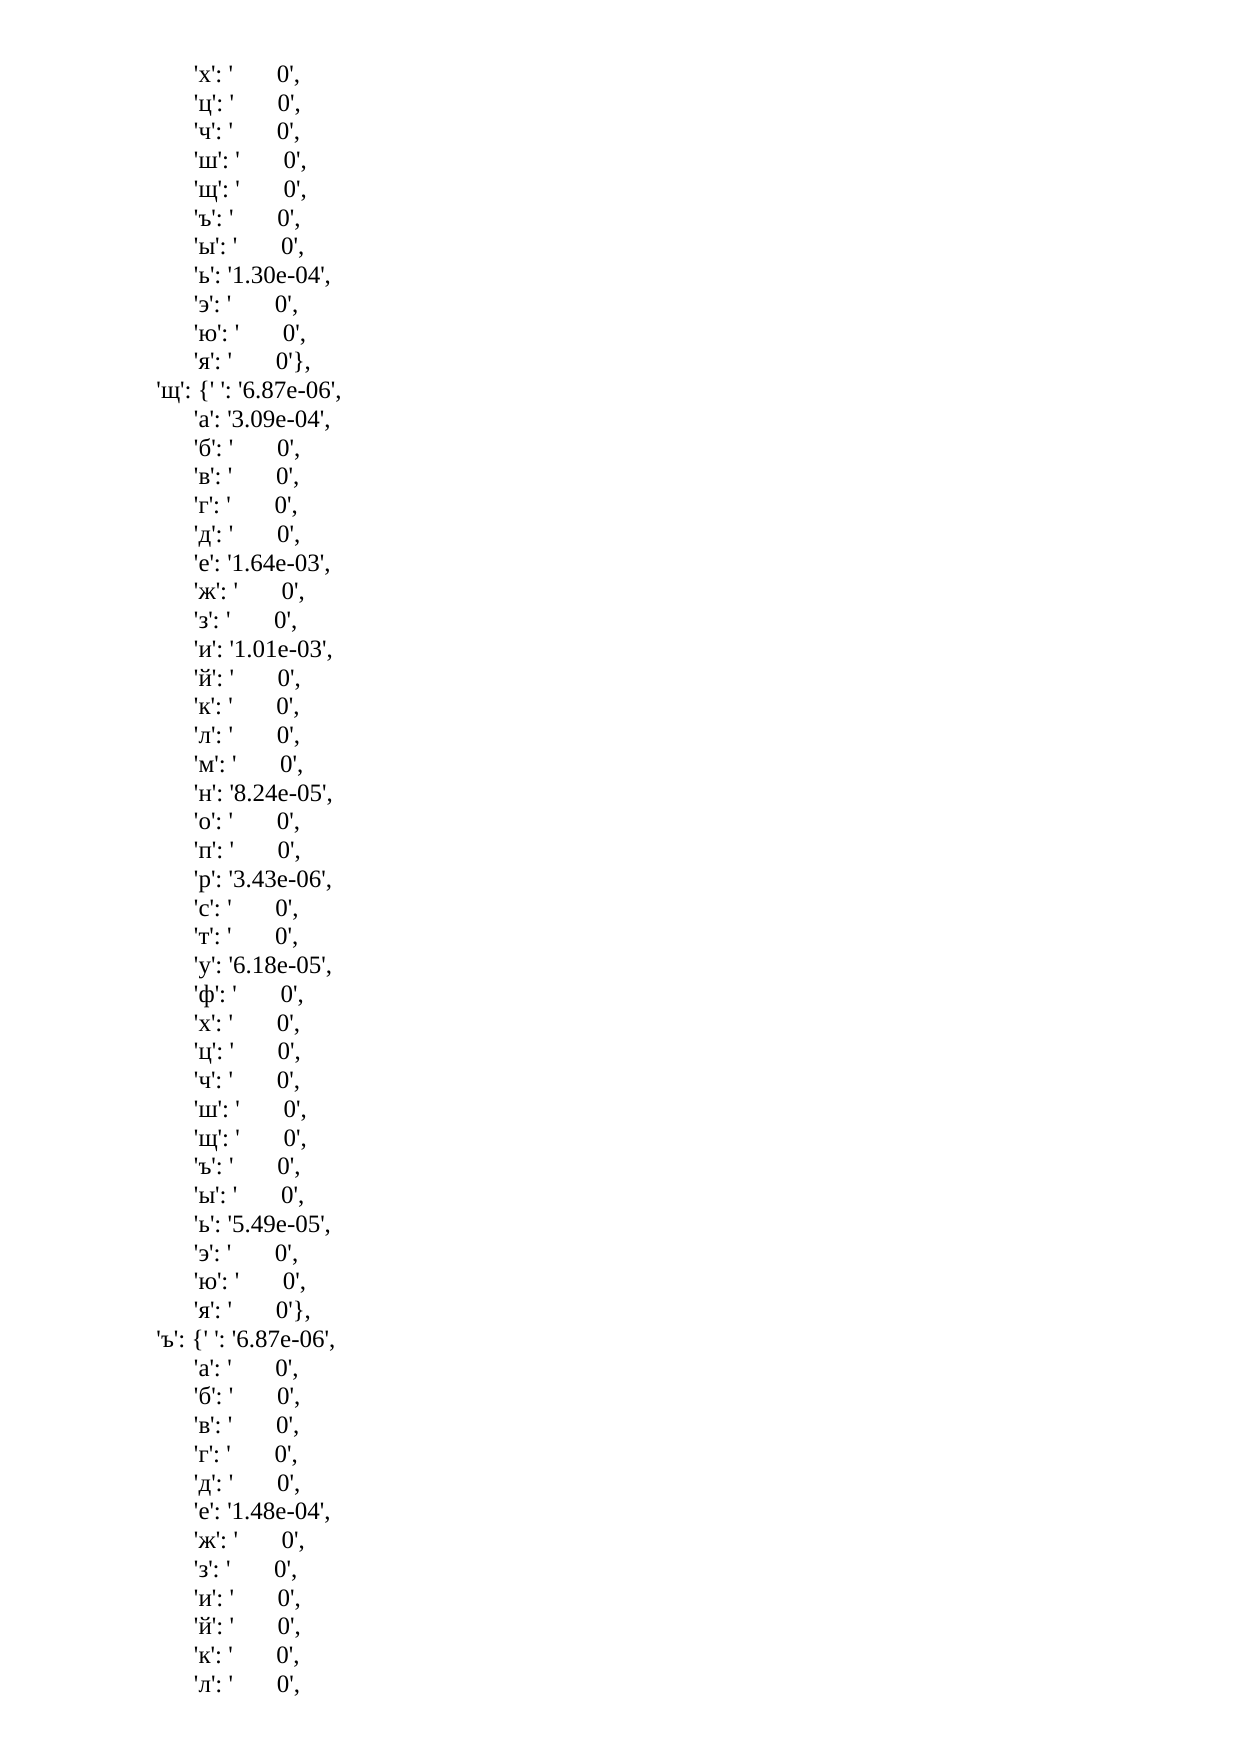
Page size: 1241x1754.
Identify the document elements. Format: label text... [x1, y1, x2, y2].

text 'щ': ' 0', [150, 1123, 1090, 1151]
text 'ш': ' 0', [150, 1094, 1090, 1123]
text 'л': ' 0', [150, 1669, 1090, 1698]
text 'з': ' 0', [150, 1554, 1090, 1583]
text 'х': ' 0', [150, 59, 1090, 88]
text 'л': ' 0', [150, 720, 1090, 749]
text 'ь': '5.49e-05', [150, 1209, 1090, 1238]
text 'т': ' 0', [150, 921, 1090, 950]
text 'м': ' 0', [150, 749, 1090, 778]
text 'ъ': ' 0', [150, 1151, 1090, 1180]
text 'ц': ' 0', [150, 1036, 1090, 1065]
text 'и': '1.01e-03', [150, 634, 1090, 663]
text 'ь': '1.30e-04', [150, 260, 1090, 289]
text 'р': '3.43e-06', [150, 864, 1090, 893]
text 'х': ' 0', [150, 1008, 1090, 1036]
text 'ш': ' 0', [150, 145, 1090, 174]
text 'б': ' 0', [150, 433, 1090, 461]
text 'ф': ' 0', [150, 979, 1090, 1008]
text 'в': ' 0', [150, 1410, 1090, 1439]
text 'д': ' 0', [150, 1468, 1090, 1496]
text 'о': ' 0', [150, 806, 1090, 835]
text 'ъ': ' 0', [150, 203, 1090, 231]
text 'щ': ' 0', [150, 174, 1090, 203]
text 'ц': ' 0', [150, 88, 1090, 116]
text 'ю': ' 0', [150, 1266, 1090, 1295]
text 'я': ' 0'}, [150, 346, 1090, 375]
text 'и': ' 0', [150, 1583, 1090, 1611]
text 'д': ' 0', [150, 519, 1090, 548]
text 'е': '1.48e-04', [150, 1496, 1090, 1525]
text 'в': ' 0', [150, 461, 1090, 490]
text 'к': ' 0', [150, 1640, 1090, 1669]
text 'ж': ' 0', [150, 1525, 1090, 1554]
text 'ч': ' 0', [150, 1065, 1090, 1094]
text 'ы': ' 0', [150, 231, 1090, 260]
text 'ж': ' 0', [150, 576, 1090, 605]
text 'ы': ' 0', [150, 1180, 1090, 1209]
text 'г': ' 0', [150, 1439, 1090, 1468]
text 'й': ' 0', [150, 663, 1090, 691]
text 'с': ' 0', [150, 893, 1090, 921]
text 'э': ' 0', [150, 1238, 1090, 1266]
text 'ъ': {' ': '6.87e-06', [150, 1324, 1090, 1353]
text 'к': ' 0', [150, 691, 1090, 720]
text 'й': ' 0', [150, 1611, 1090, 1640]
text 'ю': ' 0', [150, 318, 1090, 346]
text 'з': ' 0', [150, 605, 1090, 634]
text 'е': '1.64e-03', [150, 548, 1090, 576]
text 'щ': {' ': '6.87e-06', [150, 375, 1090, 404]
text 'а': '3.09e-04', [150, 404, 1090, 433]
text 'п': ' 0', [150, 835, 1090, 864]
text 'я': ' 0'}, [150, 1295, 1090, 1324]
text 'н': '8.24e-05', [150, 778, 1090, 806]
text 'у': '6.18e-05', [150, 950, 1090, 979]
text 'а': ' 0', [150, 1353, 1090, 1381]
text 'э': ' 0', [150, 289, 1090, 318]
text 'б': ' 0', [150, 1381, 1090, 1410]
text 'ч': ' 0', [150, 116, 1090, 145]
text 'г': ' 0', [150, 490, 1090, 519]
